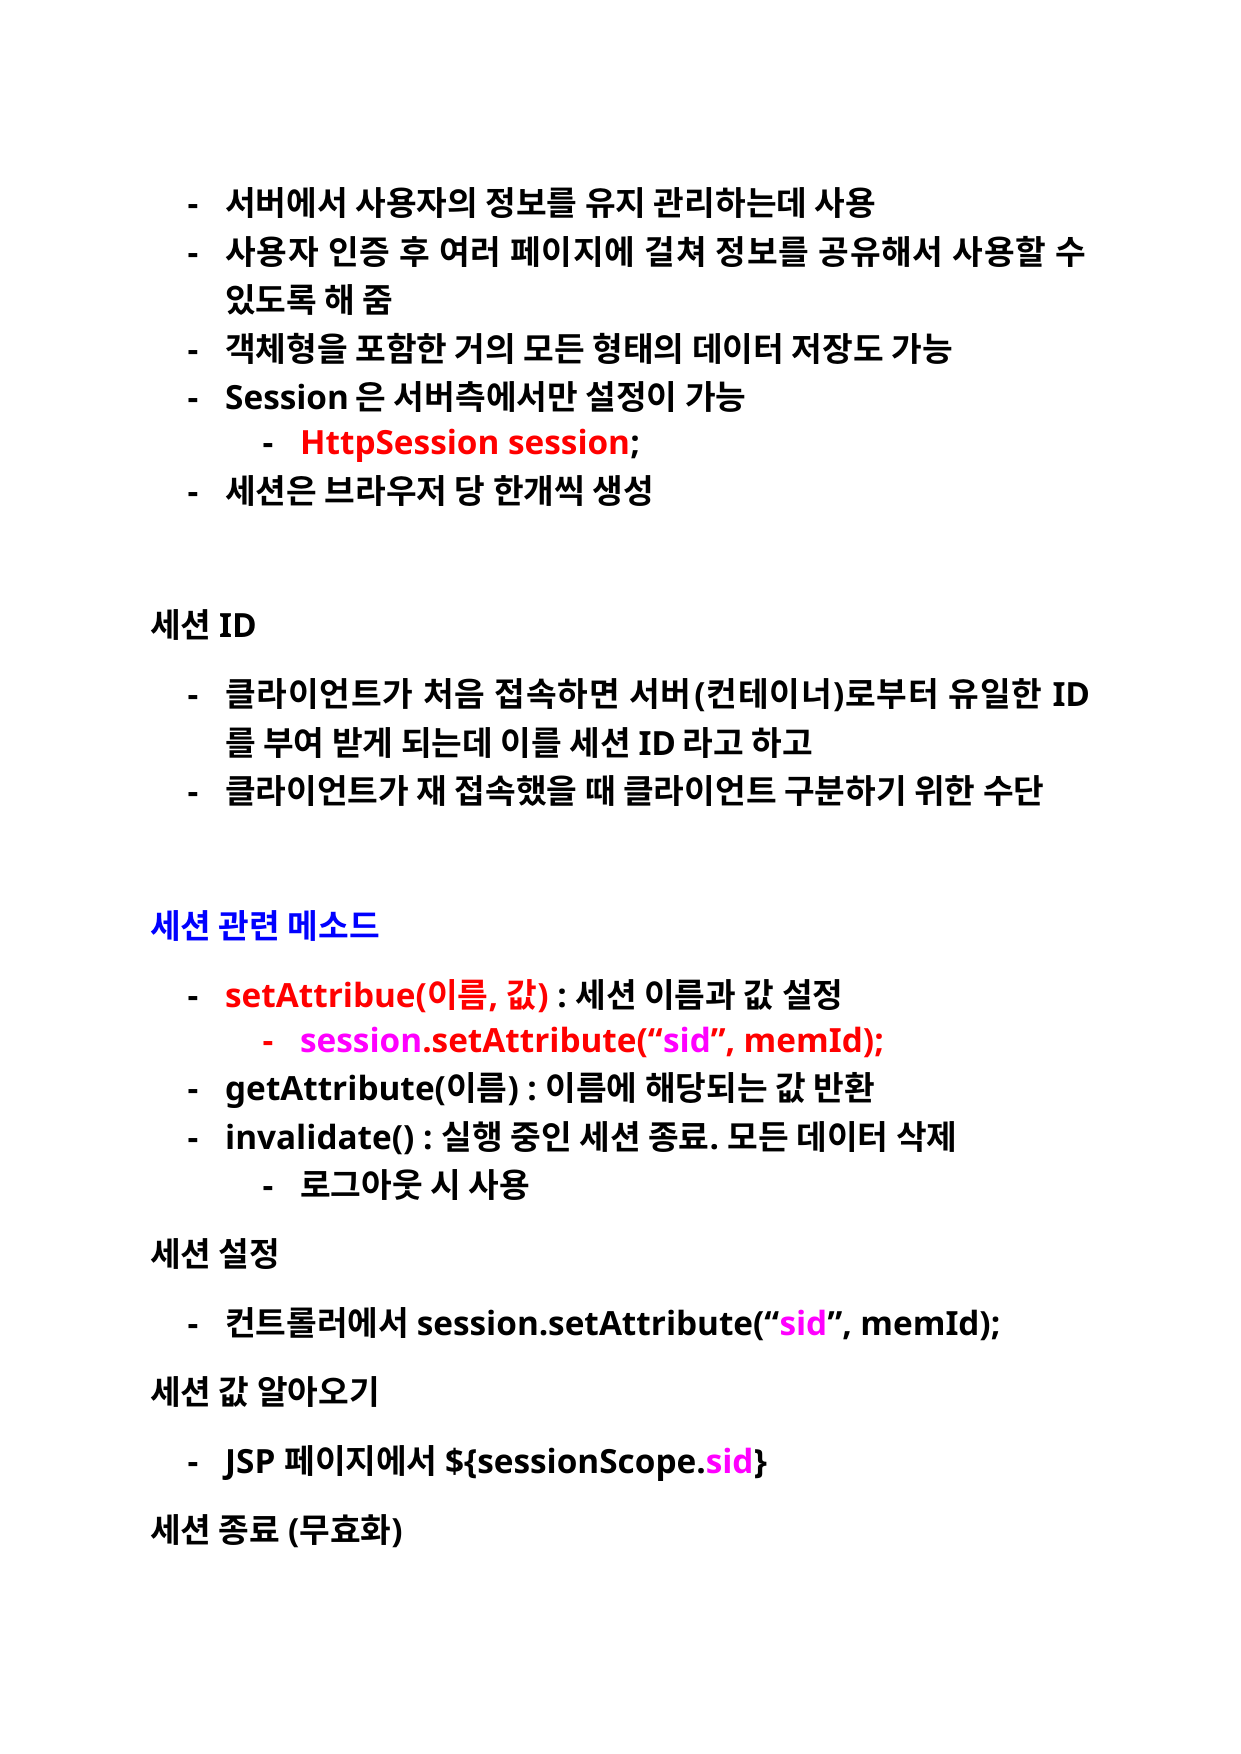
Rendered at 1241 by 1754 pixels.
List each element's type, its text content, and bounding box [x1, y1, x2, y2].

list 서버에서 사용자의 정보를 유지 관리하는데 사용 [187, 177, 1090, 226]
list 클라이언트가 재 접속했을 때 클라이언트 구분하기 위한 수단 [187, 765, 1090, 813]
list 세션은 브라우저 당 한개씩 생성 [187, 464, 1090, 513]
list 객체형을 포함한 거의 모든 형태의 데이터 저장도 가능 [187, 322, 1090, 371]
list 로그아웃 시 사용 [262, 1159, 1090, 1207]
list setAttribue(이름, 값) : 세션 이름과 값 설정 [187, 968, 1090, 1017]
list 사용자 인증 후 여러 페이지에 걸쳐 정보를 공유해서 사용할 수 있도록 해 줌 [187, 226, 1090, 322]
list getAttribute(이름) : 이름에 해당되는 값 반환 [187, 1062, 1090, 1111]
list invalidate() : 실행 중인 세션 종료. 모든 데이터 삭제 [187, 1111, 1090, 1159]
text 세션 설정 [150, 1228, 1090, 1276]
list session.setAttribute(“sid”, memId); [262, 1017, 1090, 1062]
text 세션 관련 메소드 [150, 899, 1090, 948]
text 세션 ID [150, 599, 1090, 648]
list HttpSession session; [262, 419, 1090, 464]
list JSP 페이지에서 ${sessionScope.sid} [187, 1434, 1090, 1483]
text 세션 값 알아오기 [150, 1366, 1090, 1414]
text 세션 종료 (무효화) [150, 1503, 1090, 1552]
list 클라이언트가 처음 접속하면 서버(컨테이너)로부터 유일한 ID를 부여 받게 되는데 이를 세션 ID라고 하고 [187, 668, 1090, 765]
list 컨트롤러에서 session.setAttribute(“sid”, memId); [187, 1297, 1090, 1345]
list Session은 서버측에서만 설정이 가능 [187, 371, 1090, 419]
